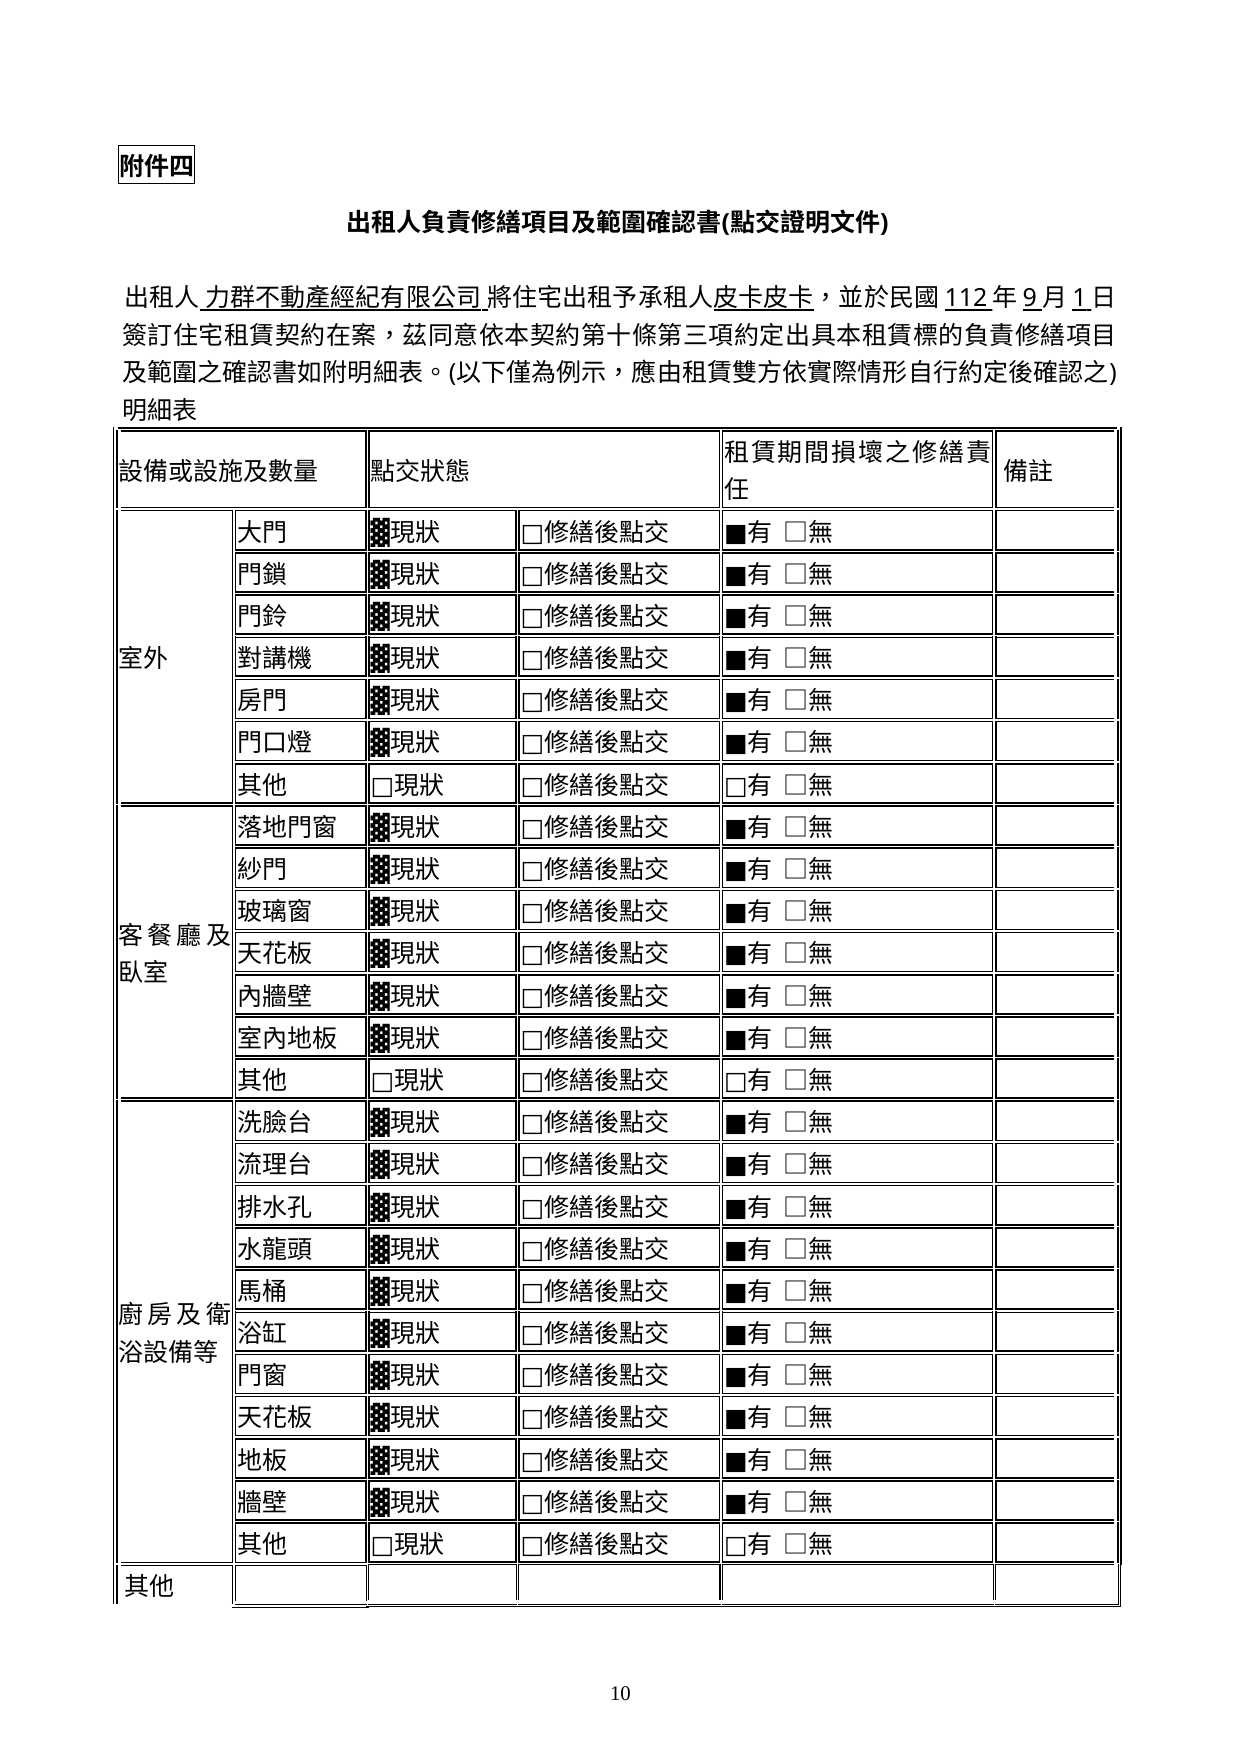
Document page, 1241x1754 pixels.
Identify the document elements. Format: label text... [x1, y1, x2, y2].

table_cell [368, 1565, 517, 1603]
table_cell 備註 [994, 427, 1119, 507]
table_cell □有 □無 [723, 1060, 992, 1097]
table_cell ■有 □無 [723, 1313, 992, 1350]
table_cell [994, 844, 1119, 886]
table_cell □有 □無 [723, 765, 992, 802]
table_cell □修繕後點交 [520, 765, 719, 802]
table_cell 大門 [236, 511, 365, 549]
table_cell 門口燈 [236, 722, 365, 760]
table_cell 落地門窗 [236, 807, 365, 844]
table_cell [994, 1519, 1119, 1561]
table_cell [994, 1182, 1119, 1224]
table_cell □修繕後點交 [520, 638, 719, 675]
table_cell [994, 1308, 1119, 1350]
table_cell 水龍頭 [236, 1229, 365, 1266]
table_cell ▓現狀 [370, 1440, 515, 1477]
table_cell [994, 1140, 1119, 1182]
table_cell 對講機 [236, 638, 365, 675]
table_cell ■有 □無 [723, 1397, 992, 1435]
table_cell ▓現狀 [370, 807, 515, 844]
table_cell □修繕後點交 [520, 1229, 719, 1266]
table_cell □修繕後點交 [520, 722, 719, 760]
table_cell 門鈴 [236, 596, 365, 633]
table_cell [994, 971, 1119, 1013]
table_cell ▓現狀 [370, 1102, 515, 1139]
table_cell [994, 1435, 1119, 1477]
table_cell ■有 □無 [723, 807, 992, 844]
table_cell □有 □無 [723, 1524, 992, 1561]
table_cell [994, 1393, 1119, 1435]
table_cell □修繕後點交 [520, 1524, 719, 1561]
table_cell ■有 □無 [723, 1440, 992, 1477]
table_cell ■有 □無 [723, 596, 992, 633]
table_cell □修繕後點交 [520, 807, 719, 844]
table_cell ▓現狀 [370, 1229, 515, 1266]
table_cell ▓現狀 [370, 1355, 515, 1393]
table_cell ■有 □無 [723, 1144, 992, 1182]
table_cell 紗門 [236, 849, 365, 886]
table_cell [994, 1266, 1119, 1308]
table_cell 租賃期間損壞之修繕責任 [723, 432, 992, 507]
table_cell □修繕後點交 [520, 1482, 719, 1519]
table_cell 排水孔 [236, 1186, 365, 1224]
table_cell 門鎖 [236, 554, 365, 591]
table_cell 浴缸 [236, 1313, 365, 1350]
table_cell [994, 675, 1119, 718]
table_cell 流理台 [236, 1144, 365, 1182]
table_cell □修繕後點交 [520, 1397, 719, 1435]
table_cell □現狀 [370, 1524, 515, 1561]
table_cell □修繕後點交 [520, 1355, 719, 1393]
table_cell ▓現狀 [370, 1313, 515, 1350]
table_cell [994, 1477, 1119, 1519]
table_cell ▓現狀 [370, 680, 515, 718]
table_cell □修繕後點交 [520, 1144, 719, 1182]
table_cell ■有 □無 [723, 976, 992, 1013]
table_cell ■有 □無 [723, 1229, 992, 1266]
table_cell 其他 [236, 765, 365, 802]
table_cell [994, 886, 1119, 928]
table_cell 室外 [115, 507, 234, 802]
table_cell 天花板 [236, 1397, 365, 1435]
table_cell 馬桶 [236, 1271, 365, 1308]
table_cell ▓現狀 [370, 1186, 515, 1224]
table_cell ■有 □無 [723, 554, 992, 591]
table_cell □修繕後點交 [520, 680, 719, 718]
table_cell 其他 [115, 1561, 234, 1603]
table_cell □修繕後點交 [520, 849, 719, 886]
table_cell ▓現狀 [370, 1144, 515, 1182]
table_cell □修繕後點交 [520, 554, 719, 591]
table_cell ■有 □無 [723, 680, 992, 718]
table_cell ■有 □無 [723, 1186, 992, 1224]
table_cell □修繕後點交 [520, 511, 719, 549]
table_cell [994, 1224, 1119, 1266]
table_cell 牆壁 [236, 1482, 365, 1519]
table_cell □修繕後點交 [520, 933, 719, 971]
table_cell 天花板 [236, 933, 365, 971]
table_cell [994, 760, 1119, 802]
table_cell □現狀 [370, 765, 515, 802]
table_cell 設備或設施及數量 [115, 427, 367, 507]
table_cell ▓現狀 [370, 596, 515, 633]
table_cell ▓現狀 [370, 1018, 515, 1055]
table_cell □修繕後點交 [520, 891, 719, 928]
table_cell [994, 1055, 1119, 1097]
table_cell ▓現狀 [370, 638, 515, 675]
table_cell □修繕後點交 [520, 1102, 719, 1139]
table_cell 洗臉台 [236, 1102, 365, 1139]
table_cell ■有 □無 [723, 933, 992, 971]
table_cell ■有 □無 [723, 1018, 992, 1055]
table_cell [234, 1566, 367, 1603]
table_cell ▓現狀 [370, 891, 515, 928]
table_cell ▓現狀 [370, 554, 515, 591]
table_cell [994, 1097, 1119, 1139]
table_cell 玻璃窗 [236, 891, 365, 928]
table_cell □現狀 [370, 1060, 515, 1097]
table_cell [994, 507, 1119, 549]
table_cell ■有 □無 [723, 638, 992, 675]
table_cell 客餐廳及臥室 [115, 802, 234, 1097]
table_cell [994, 633, 1119, 675]
table_cell [994, 929, 1119, 971]
table_cell ▓現狀 [370, 1397, 515, 1435]
table_cell ■有 □無 [723, 891, 992, 928]
table_cell [994, 718, 1119, 760]
table_cell ■有 □無 [723, 722, 992, 760]
table_cell 其他 [236, 1060, 365, 1097]
table_cell ▓現狀 [370, 976, 515, 1013]
table_cell 點交狀態 [370, 432, 719, 507]
table_cell □修繕後點交 [520, 596, 719, 633]
table_cell ■有 □無 [723, 849, 992, 886]
table_cell 內牆壁 [236, 976, 365, 1013]
table_cell □修繕後點交 [520, 1440, 719, 1477]
table_cell [518, 1565, 721, 1603]
table_cell 廚房及衛浴設備等 [115, 1097, 234, 1561]
table_cell [994, 1013, 1119, 1055]
table_cell 地板 [236, 1440, 365, 1477]
table_cell □修繕後點交 [520, 1186, 719, 1224]
table_cell □修繕後點交 [520, 1060, 719, 1097]
table_cell □修繕後點交 [520, 1271, 719, 1308]
table_cell □修繕後點交 [520, 1018, 719, 1055]
table_cell ▓現狀 [370, 933, 515, 971]
table_cell [721, 1565, 994, 1603]
table_cell 室內地板 [236, 1018, 365, 1055]
table_cell □修繕後點交 [520, 1313, 719, 1350]
table_header 附件四 出租人負責修繕項目及範圍確認書(點交證明文件) 出租人 力群不動產經紀有限公司 將住宅出租予承租人皮卡皮卡，並於民國112年9月1日簽訂住宅租賃契約在案，茲同意依本契約第十條第三項約定出具本租賃標的負責修繕項目及範圍之確認書如附明細表。(以下僅為例示，應由租賃雙方依實際情形自行約定後確認之)明細表 [115, 127, 1119, 427]
table_cell ▓現狀 [370, 849, 515, 886]
table_cell ▓現狀 [370, 1271, 515, 1308]
table_cell [994, 591, 1119, 633]
table_cell ■有 □無 [723, 1102, 992, 1139]
table_cell ■有 □無 [723, 1355, 992, 1393]
table_cell ▓現狀 [370, 1482, 515, 1519]
table_cell ▓現狀 [370, 511, 515, 549]
table_cell 房門 [236, 680, 365, 718]
table_cell ■有 □無 [723, 511, 992, 549]
table_cell ▓現狀 [370, 722, 515, 760]
table_cell [994, 1350, 1119, 1393]
table_cell [994, 1561, 1118, 1603]
table_cell [994, 802, 1119, 844]
table_cell □修繕後點交 [520, 976, 719, 1013]
table_cell 門窗 [236, 1355, 365, 1393]
table_cell [994, 549, 1119, 591]
table_cell ■有 □無 [723, 1482, 992, 1519]
table_cell 其他 [236, 1524, 365, 1561]
table_cell ■有 □無 [723, 1271, 992, 1308]
